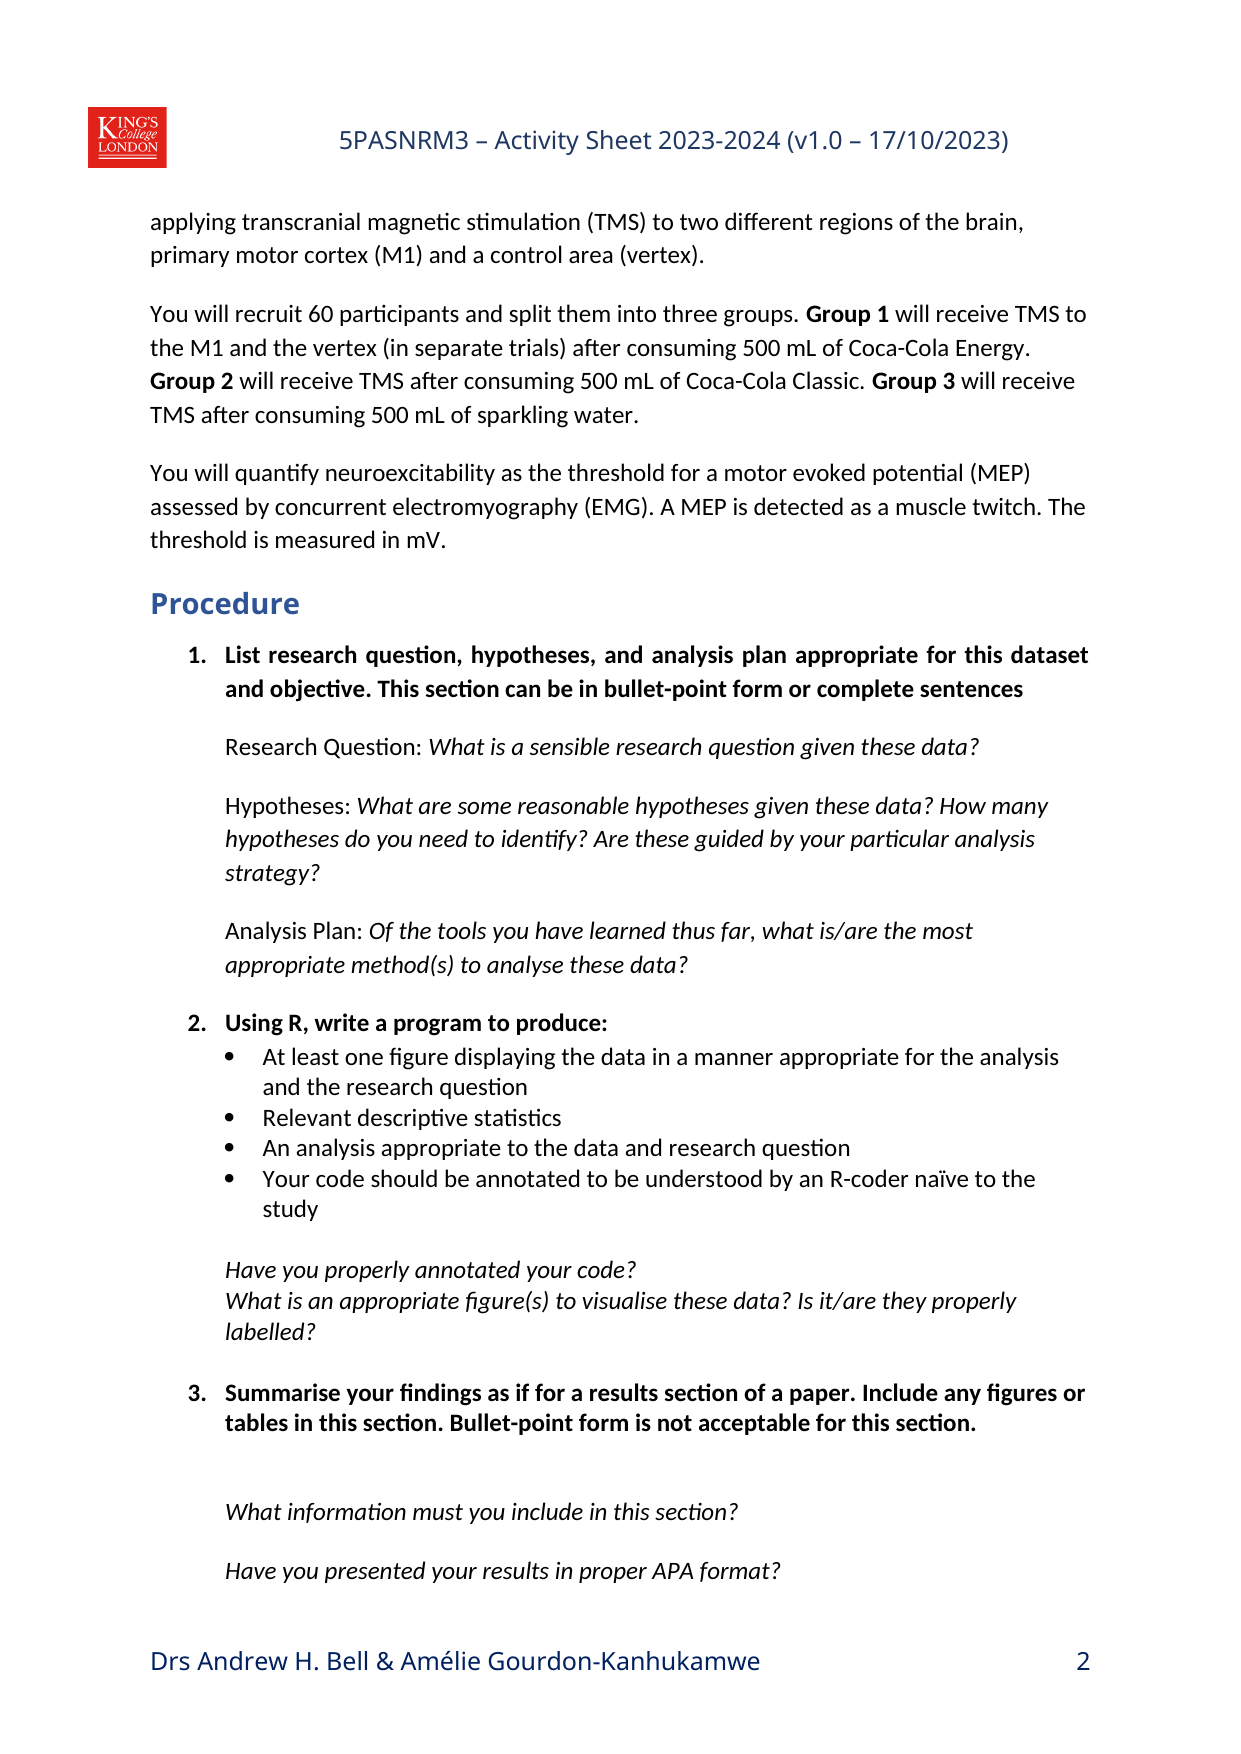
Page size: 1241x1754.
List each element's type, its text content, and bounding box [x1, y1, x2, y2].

text What is an appropriate figure(s) to visualise these data? Is it/are they properly labelled? [225, 1285, 1090, 1346]
list Relevant descriptive statistics [225, 1102, 1090, 1133]
text Analysis Plan: Of the tools you have learned thus far, what is/are the most appropriate method(s) to analyse these data? [225, 915, 1090, 979]
list Your code should be annotated to be understood by an R-coder naïve to the study [225, 1163, 1090, 1224]
picture [88, 107, 167, 168]
text What information must you include in this section? [225, 1496, 1090, 1527]
list List research question, hypotheses, and analysis plan appropriate for this dataset and objective. This section can be in bullet-point form or complete sentences [187, 639, 1090, 703]
list An analysis appropriate to the data and research question [225, 1133, 1090, 1163]
text Research Question: What is a sensible research question given these data? [225, 731, 1090, 762]
text Hypotheses: What are some reasonable hypotheses given these data? How many hypotheses do you need to identify? Are these guided by your particular analysis strategy? [225, 790, 1090, 887]
text You will recruit 60 participants and split them into three groups. Group 1 will receive TMS to the M1 and the vertex (in separate trials) after consuming 500 mL of Coca-Cola Energy. Group 2 will receive TMS after consuming 500 mL of Coca-Cola Classic. Group 3 will receive TMS after consuming 500 mL of sparkling water. [150, 298, 1090, 429]
text Have you presented your results in proper APA format? [225, 1555, 1090, 1585]
text You will quantify neuroexcitability as the threshold for a motor evoked potential (MEP) assessed by concurrent electromyography (EMG). A MEP is detected as a muscle twitch. The threshold is measured in mV. [150, 457, 1090, 555]
list At least one figure displaying the data in a manner appropriate for the analysis and the research question [225, 1041, 1090, 1102]
list Summarise your findings as if for a results section of a paper. Include any figures or tables in this section. Bullet-point form is not acceptable for this section. [187, 1377, 1090, 1438]
text Have you properly annotated your code? [225, 1255, 1090, 1285]
subtitle Procedure [150, 583, 1090, 623]
list Using R, write a program to produce: [187, 1007, 1090, 1038]
